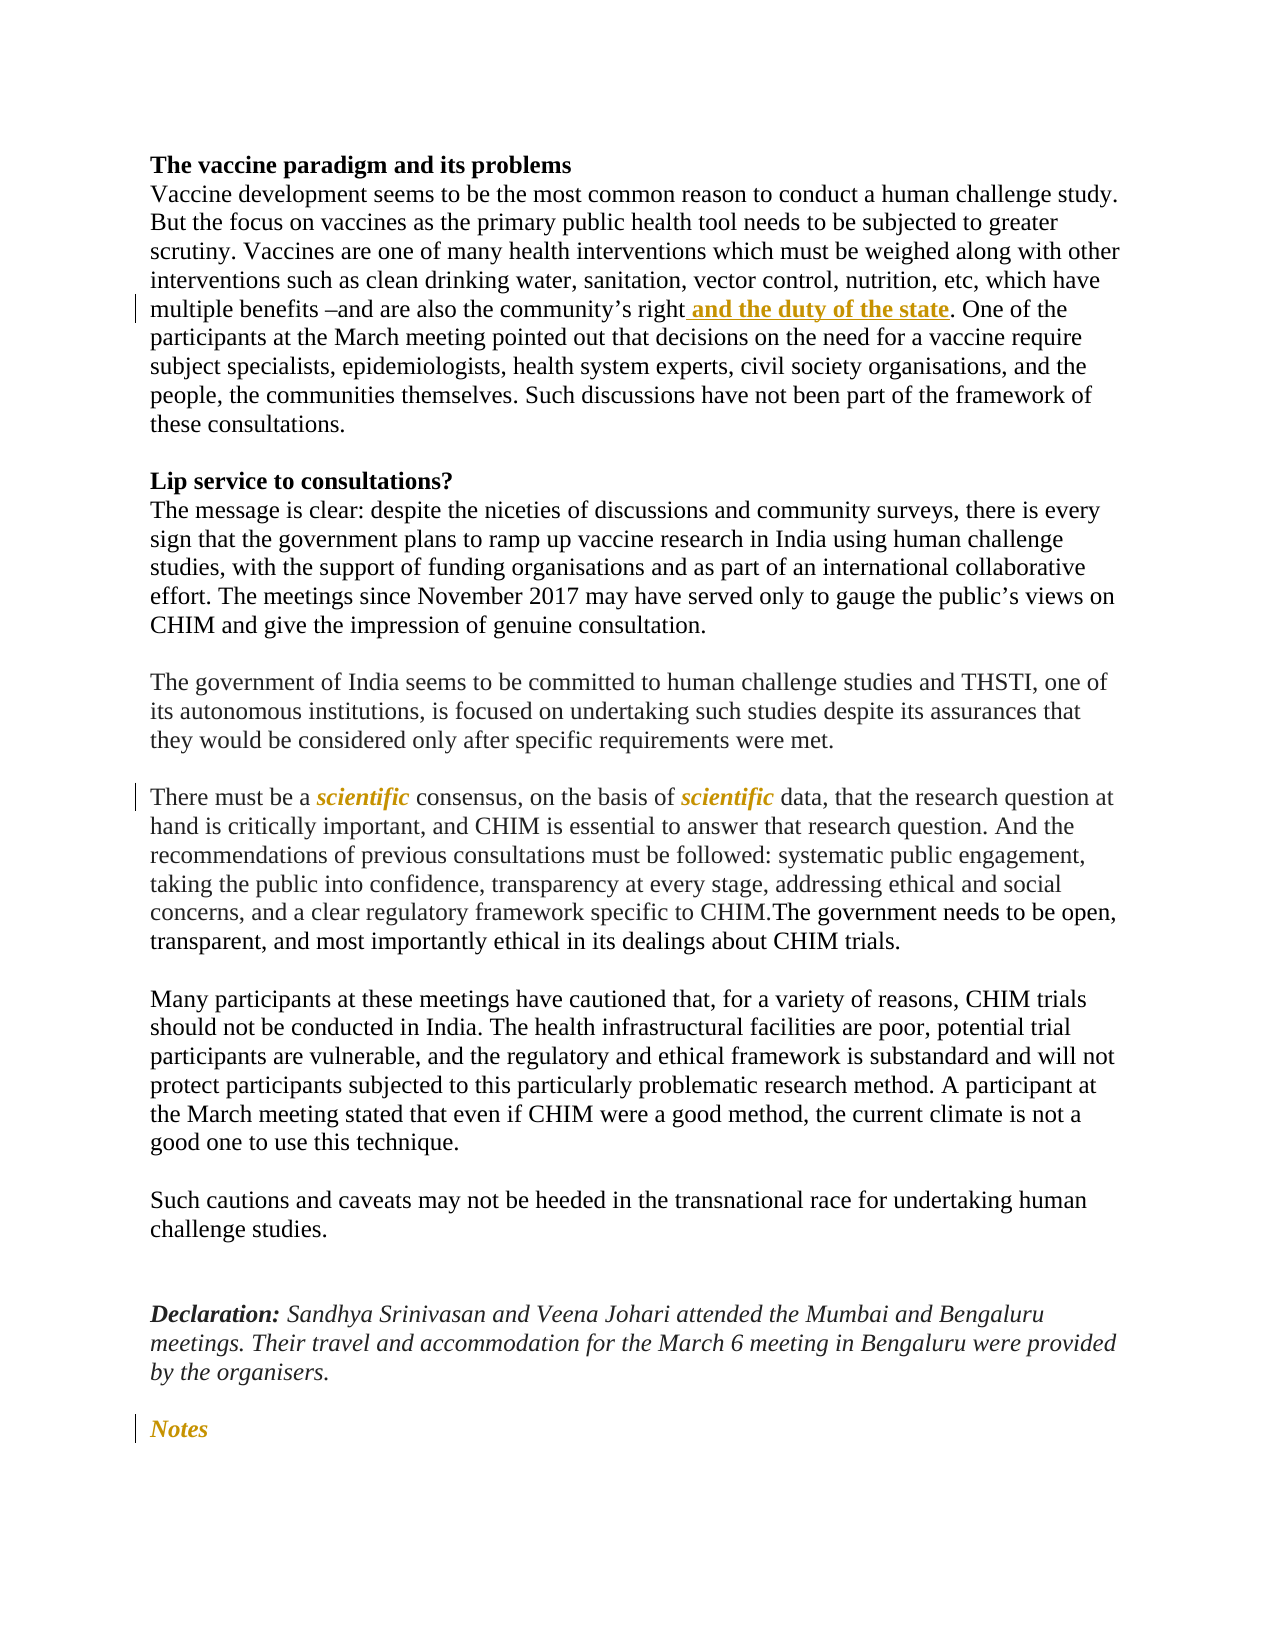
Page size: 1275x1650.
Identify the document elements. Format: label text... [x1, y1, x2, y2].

text Many participants at these meetings have cautioned that, for a variety of reasons, CHIM trials should not be conducted in India. The health infrastructural facilities are poor, potential trial participants are vulnerable, and the regulatory and ethical framework is substandard and will not protect participants subjected to this particularly problematic research method. A participant at the March meeting stated that even if CHIM were a good method, the current climate is not a good one to use this technique. [150, 984, 1125, 1156]
text Such cautions and caveats may not be heeded in the transnational race for undertaking human challenge studies. [150, 1185, 1125, 1242]
text There must be a scientific consensus, on the basis of scientific data, that the research question at hand is critically important, and CHIM is essential to answer that research question. And the recommendations of previous consultations must be followed: systematic public engagement, taking the public into confidence, transparency at every stage, addressing ethical and social concerns, and a clear regulatory framework specific to CHIM.The government needs to be open, transparent, and most importantly ethical in its dealings about CHIM trials. [150, 782, 1125, 955]
text The government of India seems to be committed to human challenge studies and THSTI, one of its autonomous institutions, is focused on undertaking such studies despite its assurances that they would be considered only after specific requirements were met. [150, 667, 1125, 754]
text Lip service to consultations? [150, 466, 1125, 495]
text Vaccine development seems to be the most common reason to conduct a human challenge study. But the focus on vaccines as the primary public health tool needs to be subjected to greater scrutiny. Vaccines are one of many health interventions which must be weighed along with other interventions such as clean drinking water, sanitation, vector control, nutrition, etc, which have multiple benefits –and are also the community’s right. One of the participants at the March meeting pointed out that decisions on the need for a vaccine require subject specialists, epidemiologists, health system experts, civil society organisations, and the people, the communities themselves. Such discussions have not been part of the framework of these consultations. [150, 179, 1125, 437]
text Declaration: Sandhya Srinivasan and Veena Johari attended the Mumbai and Bengaluru meetings. Their travel and accommodation for the March 6 meeting in Bengaluru were provided by the organisers. [330, 1299, 1125, 1386]
text The vaccine paradigm and its problems [150, 150, 1125, 179]
text The message is clear: despite the niceties of discussions and community surveys, there is every sign that the government plans to ramp up vaccine research in India using human challenge studies, with the support of funding organisations and as part of an international collaborative effort. The meetings since November 2017 may have served only to gauge the public’s views on CHIM and give the impression of genuine consultation. [150, 495, 1125, 639]
text Notes [150, 1414, 1125, 1443]
